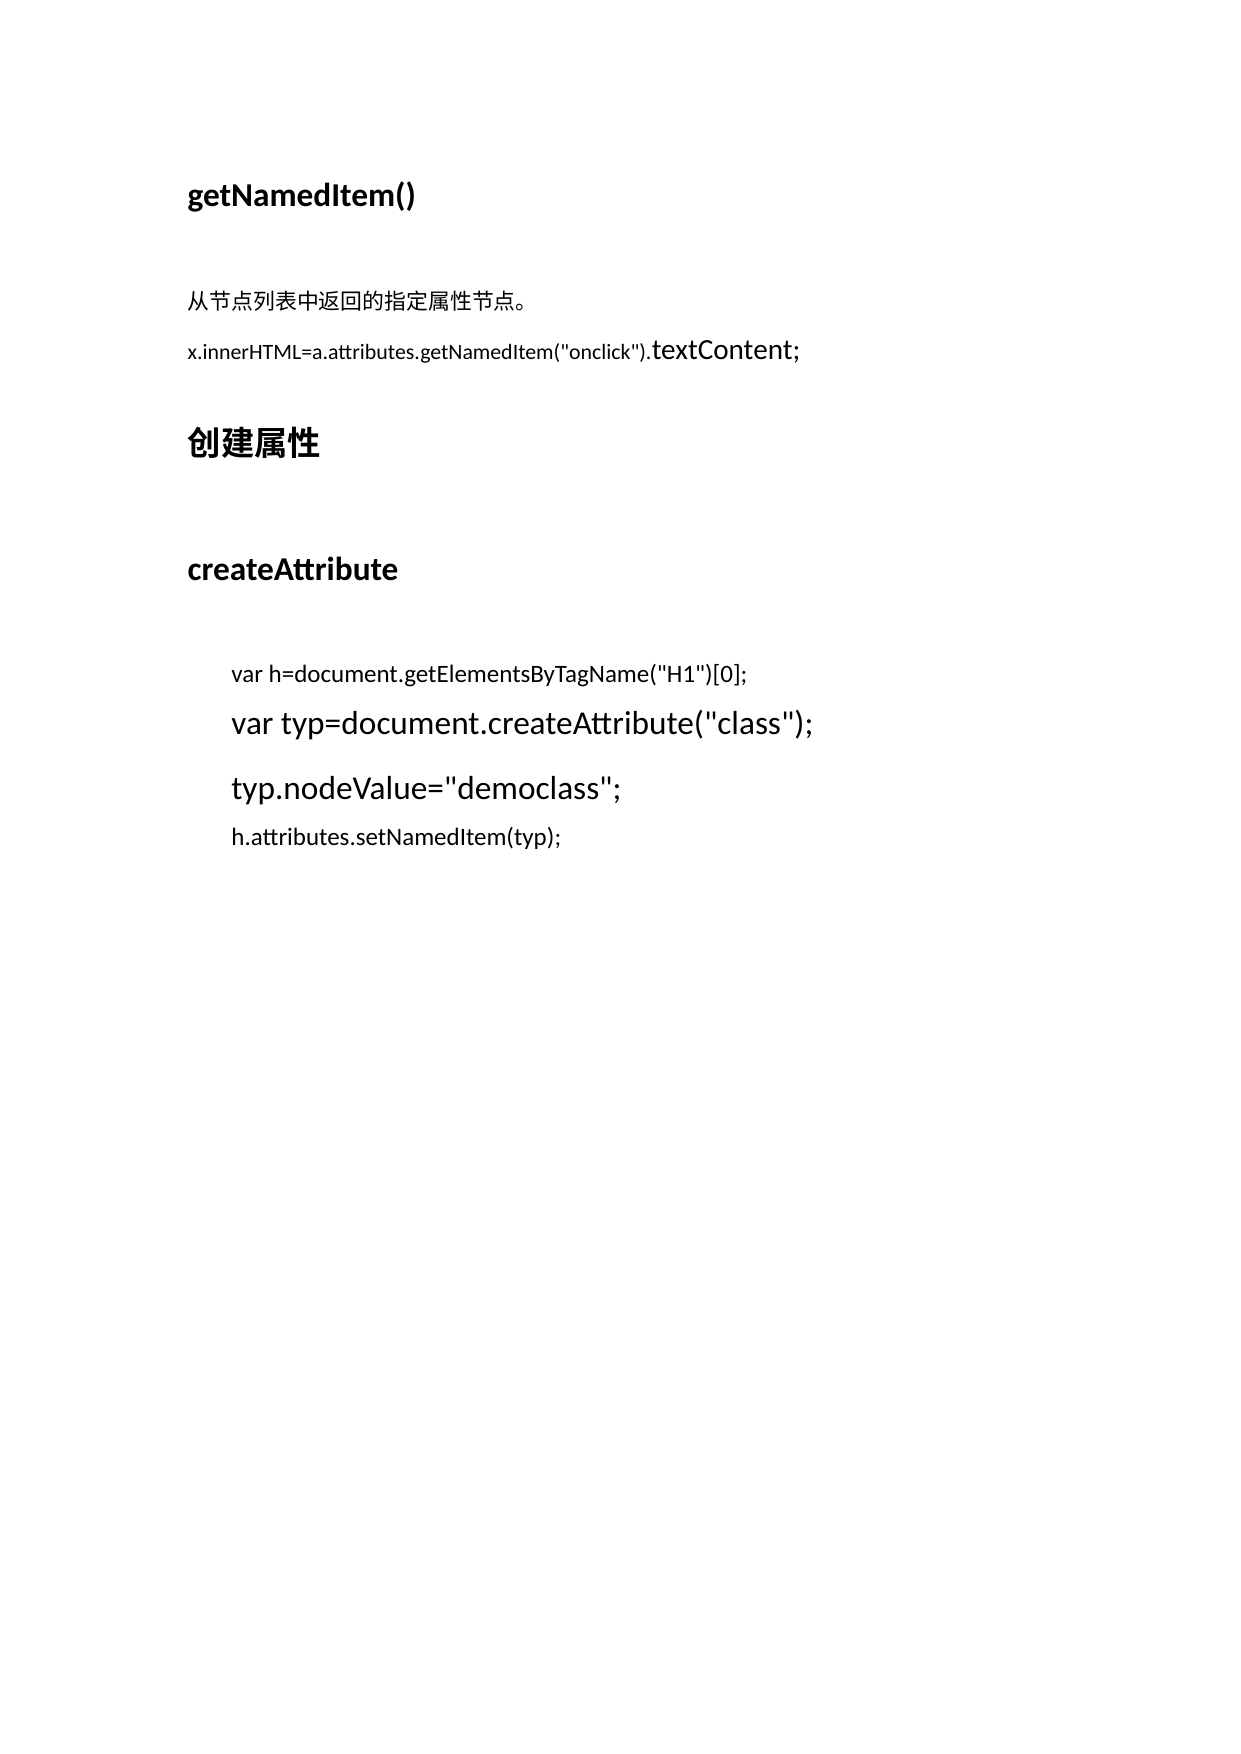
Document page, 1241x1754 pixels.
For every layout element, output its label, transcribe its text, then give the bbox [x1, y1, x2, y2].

subtitle getNamedItem() [187, 162, 1053, 227]
text var h=document.getElementsByTagName("H1")[0]; [187, 657, 1053, 690]
text var typ=document.createAttribute("class"); [187, 690, 1053, 755]
subtitle createAttribute [187, 536, 1053, 601]
text typ.nodeValue="democlass"; [187, 755, 1053, 820]
subtitle 创建属性 [187, 408, 1053, 473]
text x.innerHTML=a.attributes.getNamedItem("onclick").textContent; [187, 316, 1053, 381]
text 从节点列表中返回的指定属性节点。 [187, 284, 1053, 316]
text h.attributes.setNamedItem(typ); [187, 820, 1053, 852]
